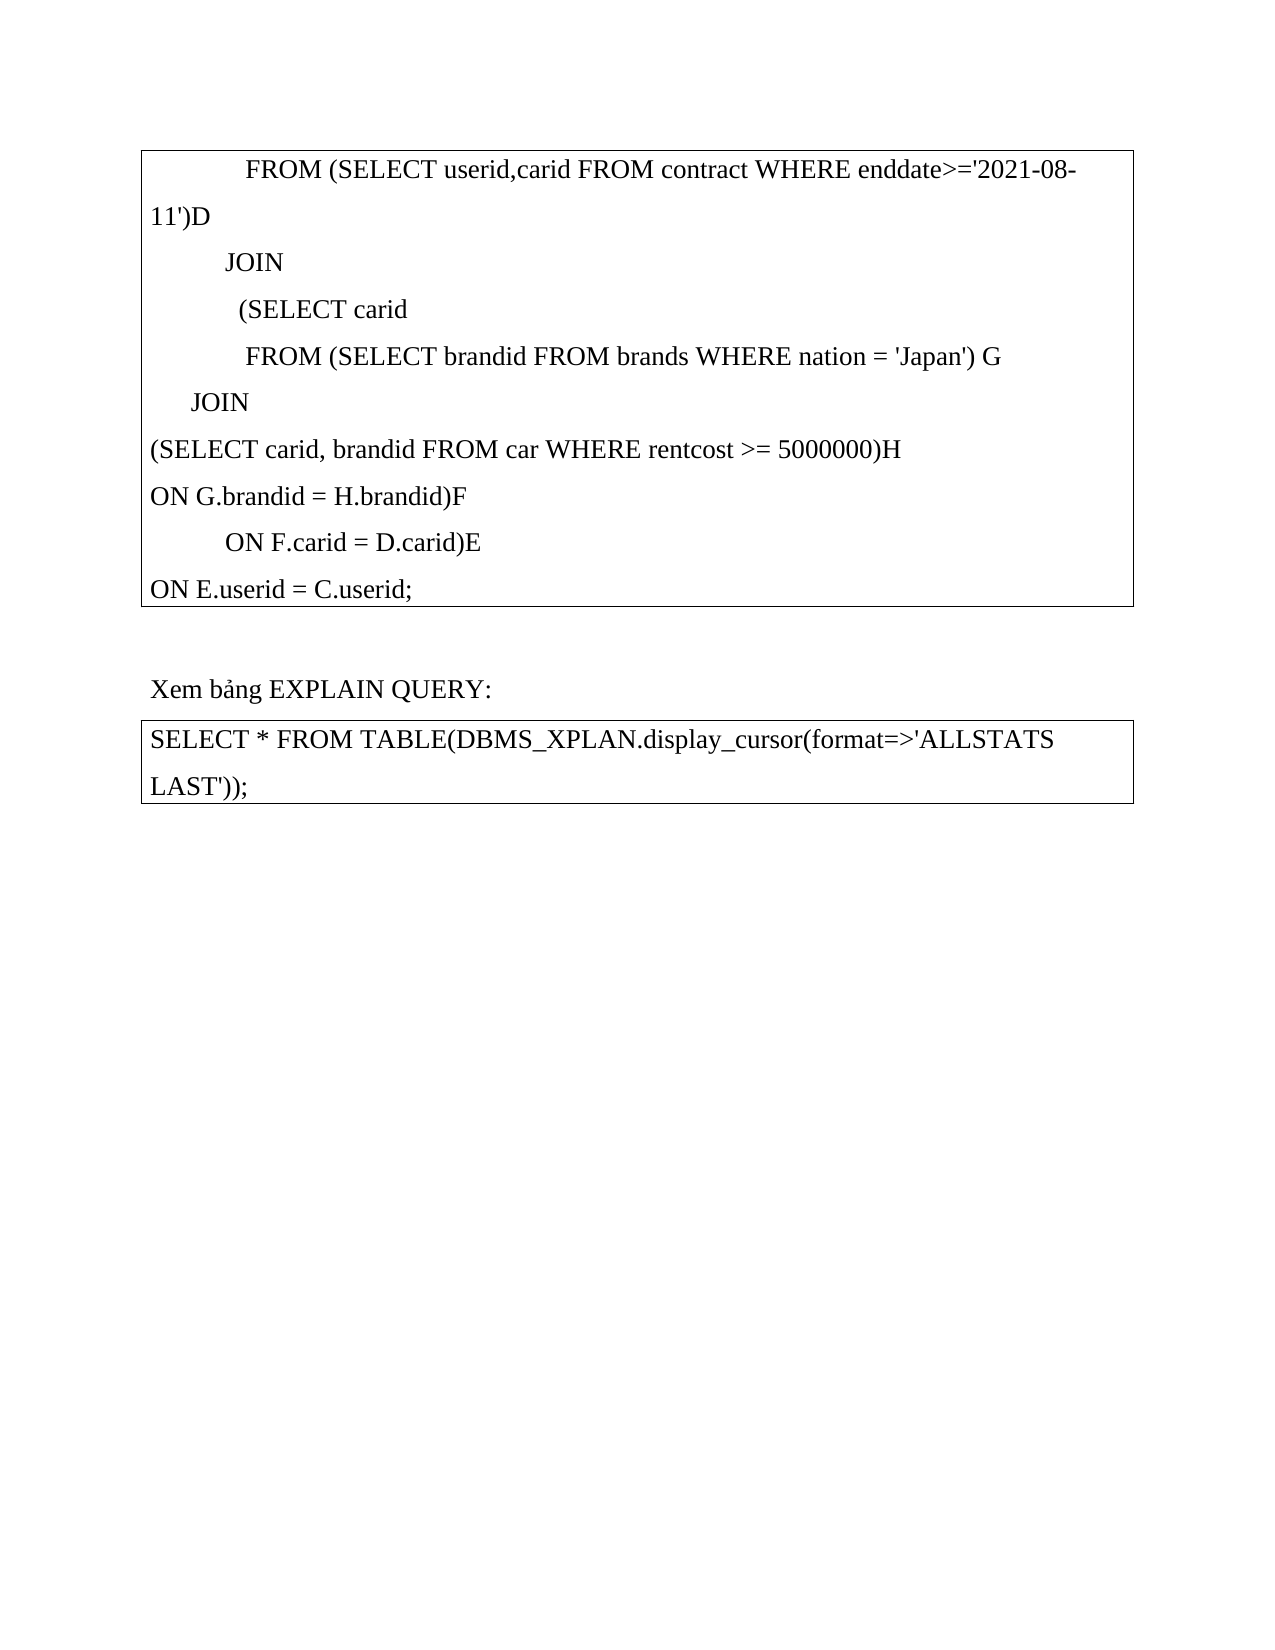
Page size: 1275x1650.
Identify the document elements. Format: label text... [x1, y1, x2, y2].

text (SELECT carid [142, 290, 1133, 324]
text ON F.carid = D.carid)E [142, 523, 1133, 558]
text JOIN [142, 383, 1133, 418]
text ON E.userid = C.userid; [142, 570, 1133, 606]
text FROM (SELECT userid,carid FROM contract WHERE enddate>='2021-08-11')D [142, 151, 1133, 231]
text SELECT * FROM TABLE(DBMS_XPLAN.display_cursor(format=>'ALLSTATS LAST')); [142, 721, 1133, 803]
text ON G.brandid = H.brandid)F [142, 477, 1133, 511]
text Xem bảng EXPLAIN QUERY: [150, 673, 1125, 704]
text FROM (SELECT brandid FROM brands WHERE nation = 'Japan') G [142, 337, 1133, 371]
text JOIN [142, 243, 1133, 278]
text (SELECT carid, brandid FROM car WHERE rentcost >= 5000000)H [142, 430, 1133, 464]
